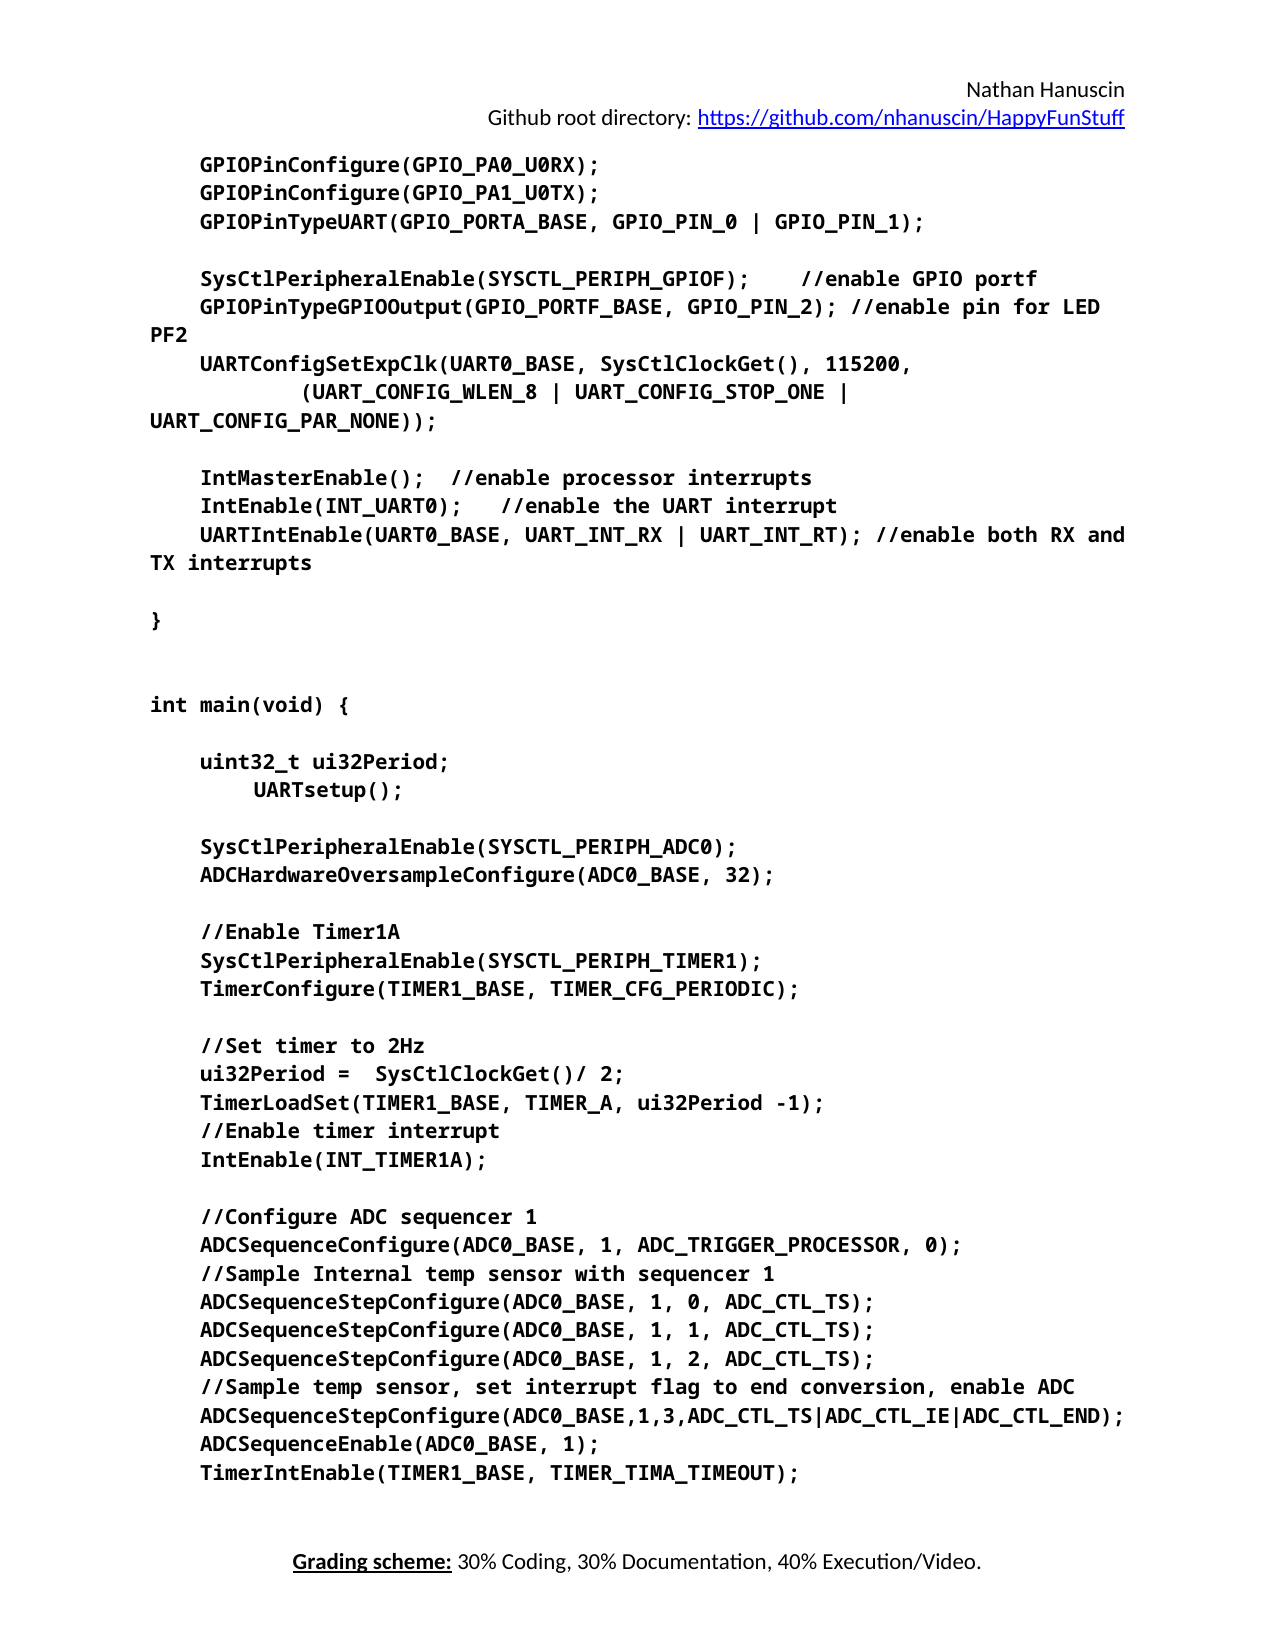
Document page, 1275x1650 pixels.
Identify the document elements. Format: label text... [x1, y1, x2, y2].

text ADCSequenceStepConfigure(ADC0_BASE, 1, 2, ADC_CTL_TS); [150, 1344, 1125, 1372]
text //Configure ADC sequencer 1 [150, 1202, 1125, 1230]
text ADCSequenceConfigure(ADC0_BASE, 1, ADC_TRIGGER_PROCESSOR, 0); [150, 1230, 1125, 1259]
text TimerConfigure(TIMER1_BASE, TIMER_CFG_PERIODIC); [150, 974, 1125, 1003]
text IntEnable(INT_UART0); //enable the UART interrupt [150, 491, 1125, 520]
text GPIOPinConfigure(GPIO_PA0_U0RX); [150, 150, 1125, 178]
text UARTConfigSetExpClk(UART0_BASE, SysCtlClockGet(), 115200, [150, 349, 1125, 377]
text int main(void) { [150, 690, 1125, 719]
text ui32Period = SysCtlClockGet()/ 2; [150, 1059, 1125, 1088]
text GPIOPinTypeUART(GPIO_PORTA_BASE, GPIO_PIN_0 | GPIO_PIN_1); [150, 207, 1125, 235]
text GPIOPinTypeGPIOOutput(GPIO_PORTF_BASE, GPIO_PIN_2); //enable pin for LED PF2 [150, 292, 1125, 349]
text uint32_t ui32Period; [150, 747, 1125, 775]
text GPIOPinConfigure(GPIO_PA1_U0TX); [150, 178, 1125, 207]
text (UART_CONFIG_WLEN_8 | UART_CONFIG_STOP_ONE | UART_CONFIG_PAR_NONE)); [150, 377, 1125, 434]
text SysCtlPeripheralEnable(SYSCTL_PERIPH_ADC0); [150, 832, 1125, 861]
text //Set timer to 2Hz [150, 1031, 1125, 1059]
text ADCSequenceStepConfigure(ADC0_BASE, 1, 1, ADC_CTL_TS); [150, 1316, 1125, 1344]
text TimerIntEnable(TIMER1_BASE, TIMER_TIMA_TIMEOUT); [150, 1458, 1125, 1486]
text UARTIntEnable(UART0_BASE, UART_INT_RX | UART_INT_RT); //enable both RX and TX interrupts [150, 520, 1125, 577]
text SysCtlPeripheralEnable(SYSCTL_PERIPH_GPIOF); //enable GPIO portf [150, 264, 1125, 292]
text //Enable Timer1A [150, 917, 1125, 946]
text } [150, 605, 1125, 633]
text ADCSequenceStepConfigure(ADC0_BASE, 1, 0, ADC_CTL_TS); [150, 1287, 1125, 1316]
text IntEnable(INT_TIMER1A); [150, 1145, 1125, 1173]
text ADCSequenceEnable(ADC0_BASE, 1); [150, 1429, 1125, 1458]
text UARTsetup(); [150, 775, 1125, 804]
text ADCHardwareOversampleConfigure(ADC0_BASE, 32); [150, 861, 1125, 889]
text SysCtlPeripheralEnable(SYSCTL_PERIPH_TIMER1); [150, 946, 1125, 974]
text //Sample Internal temp sensor with sequencer 1 [150, 1259, 1125, 1287]
text //Sample temp sensor, set interrupt flag to end conversion, enable ADC [150, 1372, 1125, 1401]
text ADCSequenceStepConfigure(ADC0_BASE,1,3,ADC_CTL_TS|ADC_CTL_IE|ADC_CTL_END); [150, 1401, 1125, 1429]
text TimerLoadSet(TIMER1_BASE, TIMER_A, ui32Period -1); [150, 1088, 1125, 1116]
text IntMasterEnable(); //enable processor interrupts [150, 463, 1125, 491]
text //Enable timer interrupt [150, 1116, 1125, 1145]
